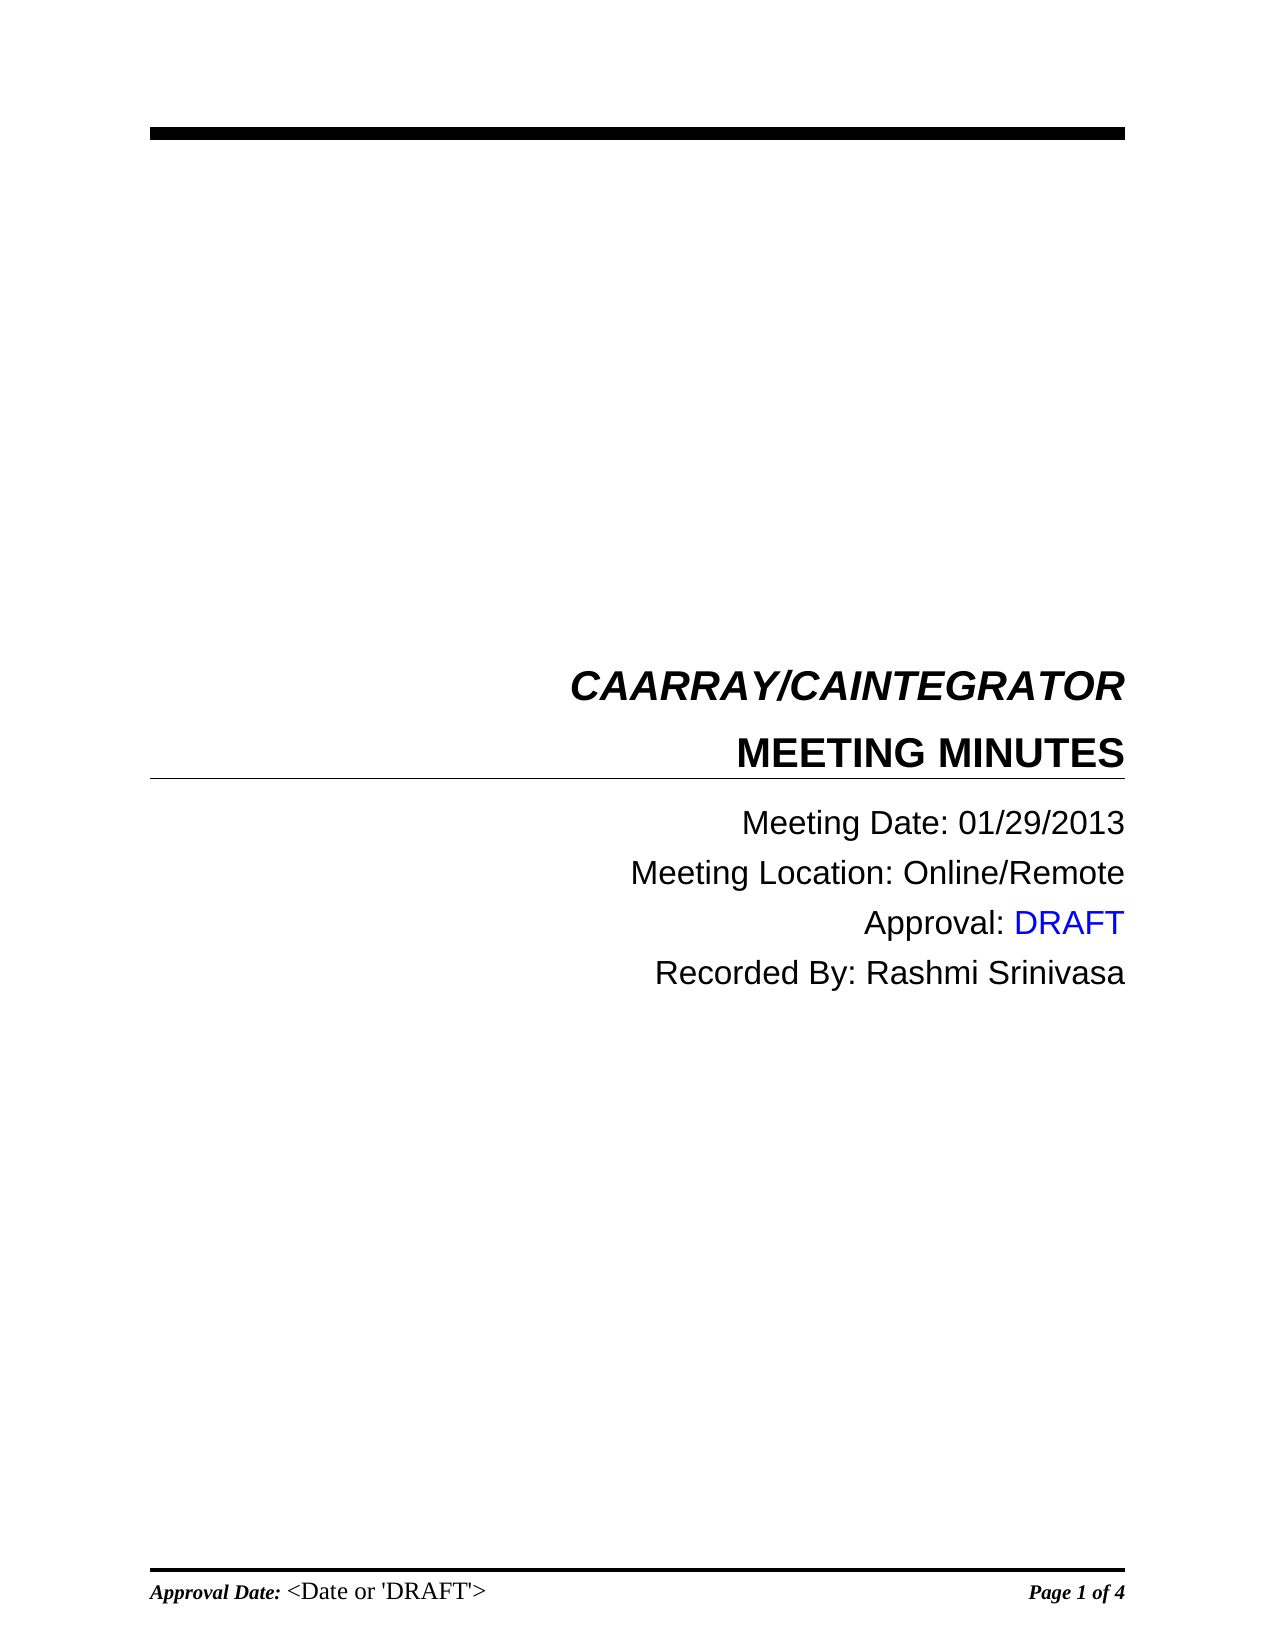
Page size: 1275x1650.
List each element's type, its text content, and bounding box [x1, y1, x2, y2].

subtitle Meeting Location: Online/Remote [150, 842, 1125, 892]
title CAaRRAY/CAintegrator [150, 618, 1125, 709]
subtitle Recorded By: Rashmi Srinivasa [150, 942, 1125, 992]
subtitle Approval: DRAFT [150, 892, 1125, 942]
subtitle Meeting Date: 01/29/2013 [150, 792, 1125, 842]
title Meeting Minutes [150, 728, 1125, 778]
